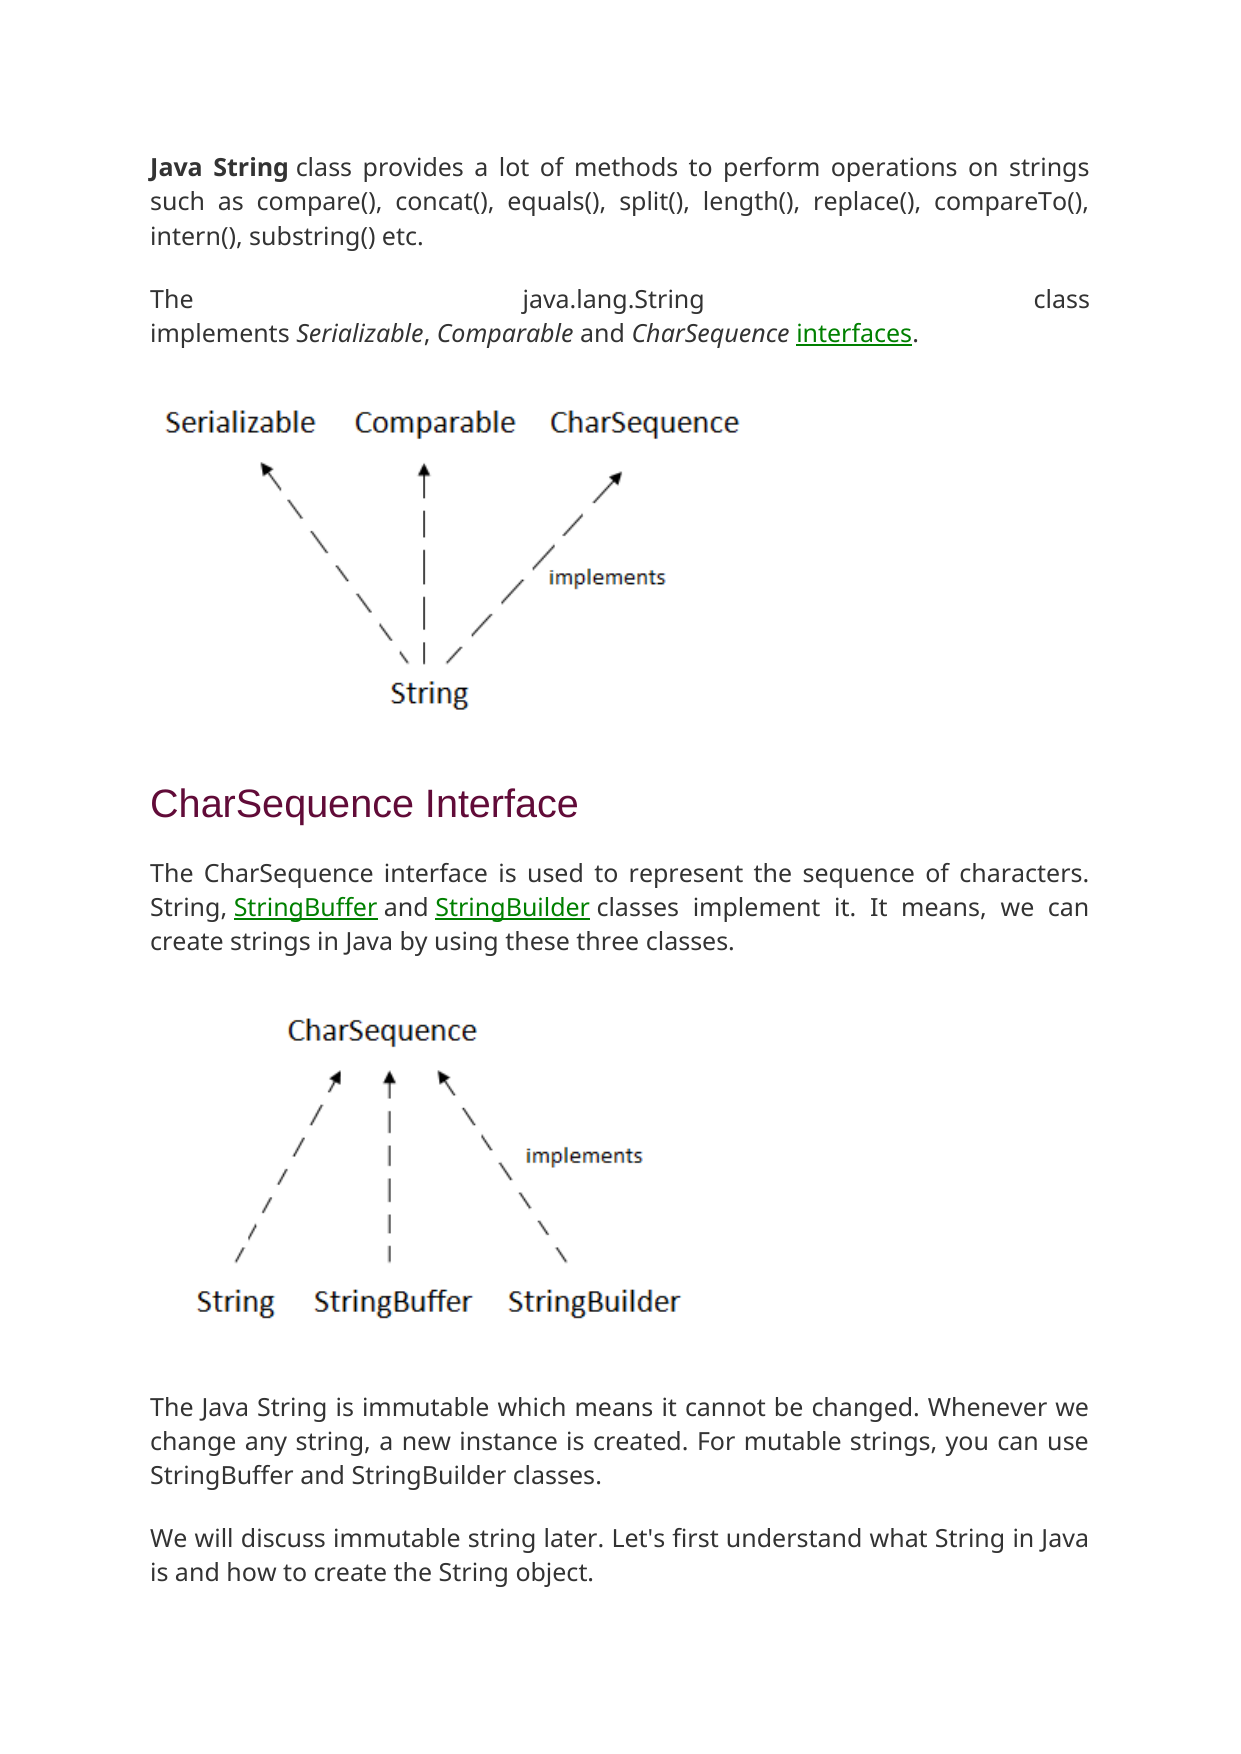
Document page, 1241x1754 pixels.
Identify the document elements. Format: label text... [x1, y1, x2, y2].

picture [150, 378, 755, 749]
text The Java String is immutable which means it cannot be changed. Whenever we change any string, a new instance is created. For mutable strings, you can use StringBuffer and StringBuilder classes. [150, 1389, 1090, 1492]
text Java String class provides a lot of methods to perform operations on strings such as compare(), concat(), equals(), split(), length(), replace(), compareTo(), intern(), substring() etc. [150, 150, 1090, 252]
text The CharSequence interface is used to represent the sequence of characters. String, StringBuffer and StringBuilder classes implement it. It means, we can create strings in Java by using these three classes. [150, 855, 1090, 957]
text The java.lang.String class implements Serializable, Comparable and CharSequence interfaces. [150, 281, 1090, 349]
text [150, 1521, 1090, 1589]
picture [150, 986, 740, 1359]
subtitle CharSequence Interface [150, 780, 1090, 826]
